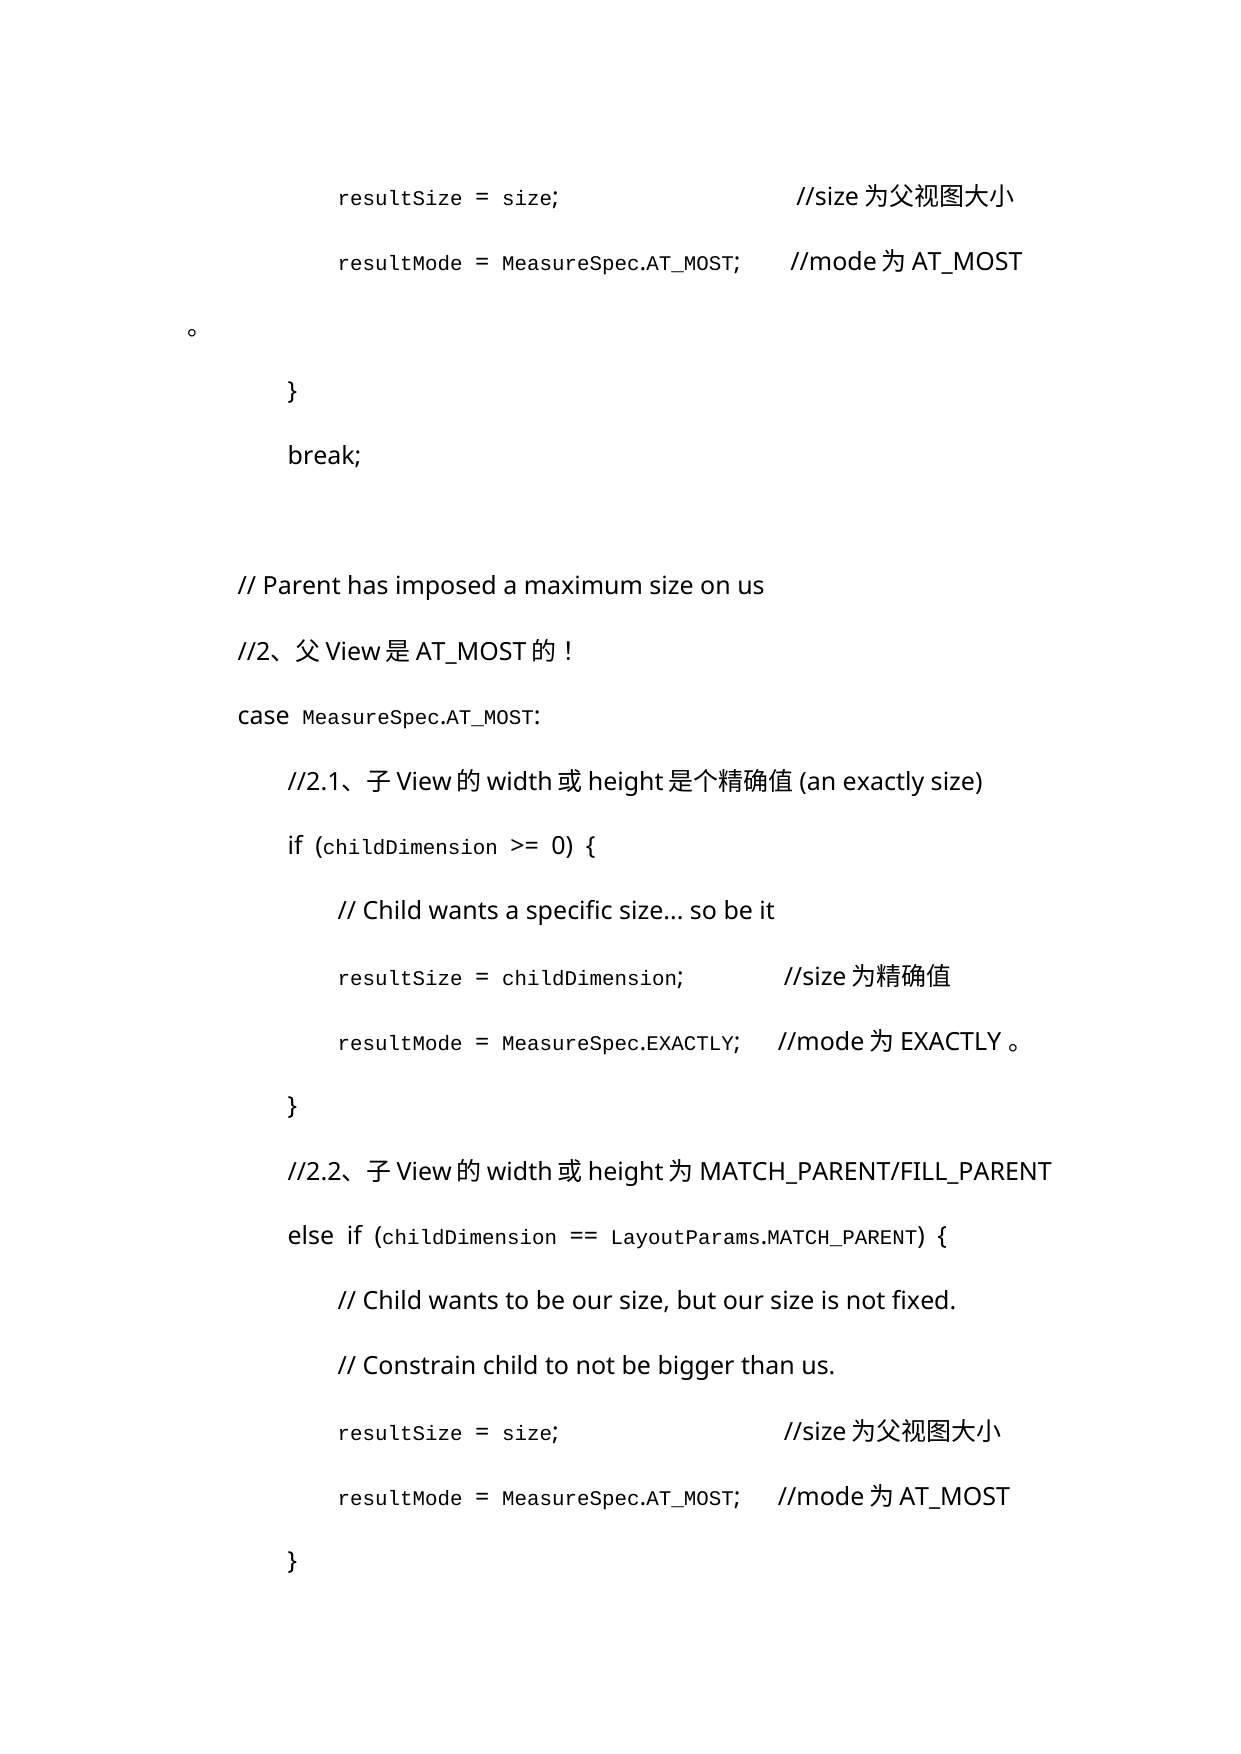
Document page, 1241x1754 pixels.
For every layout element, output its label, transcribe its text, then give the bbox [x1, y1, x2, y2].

text case MeasureSpec.AT_MOST: [187, 682, 1053, 747]
text //2、父View是AT_MOST的 ！ [187, 617, 1053, 682]
text } [187, 1072, 1053, 1137]
text resultSize = size; //size为父视图大小 [187, 1397, 1053, 1462]
text } [187, 1527, 1053, 1592]
text // Constrain child to not be bigger than us. [187, 1332, 1053, 1397]
text resultMode = MeasureSpec.EXACTLY; //mode为 EXACTLY 。 [187, 1007, 1053, 1072]
text resultMode = MeasureSpec.AT_MOST; //mode为AT_MOST [187, 1462, 1053, 1527]
text break; [187, 422, 1053, 487]
text //2.2、子View的width或height为 MATCH_PARENT/FILL_PARENT [187, 1137, 1053, 1202]
text resultSize = childDimension; //size为精确值 [187, 942, 1053, 1007]
text resultSize = size; //size为父视图大小 [187, 162, 1053, 227]
text // Child wants a specific size... so be it [187, 877, 1053, 942]
text // Child wants to be our size, but our size is not fixed. [187, 1267, 1053, 1332]
text } [187, 357, 1053, 422]
text // Parent has imposed a maximum size on us [187, 552, 1053, 617]
text //2.1、子View的width或height是个精确值 (an exactly size) [187, 747, 1053, 812]
text else if (childDimension == LayoutParams.MATCH_PARENT) { [187, 1202, 1053, 1267]
text if (childDimension >= 0) { [187, 812, 1053, 877]
text resultMode = MeasureSpec.AT_MOST; //mode为AT_MOST 。 [187, 227, 1053, 357]
